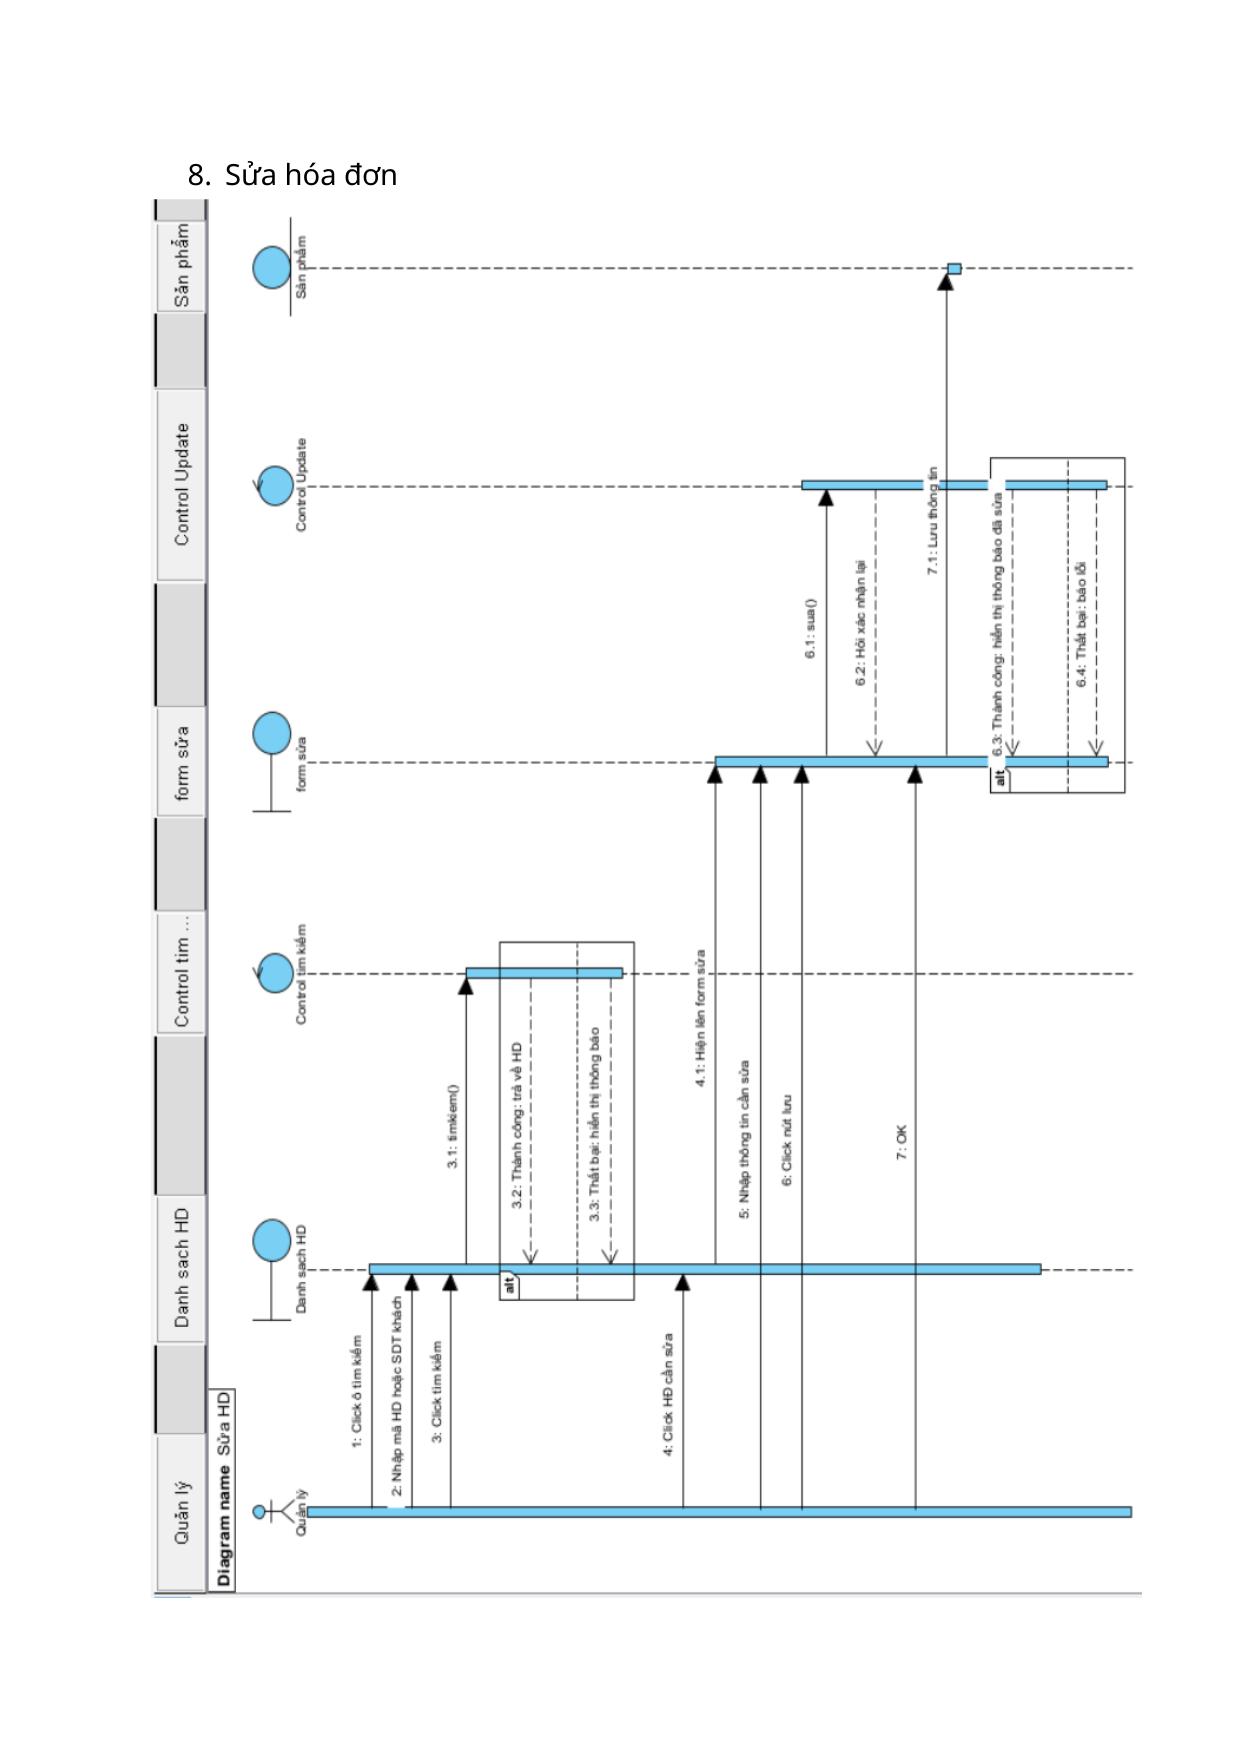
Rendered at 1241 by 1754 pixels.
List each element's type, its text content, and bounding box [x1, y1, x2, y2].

subtitle Sửa hóa đơn [187, 154, 1090, 194]
picture [152, 200, 1142, 1596]
